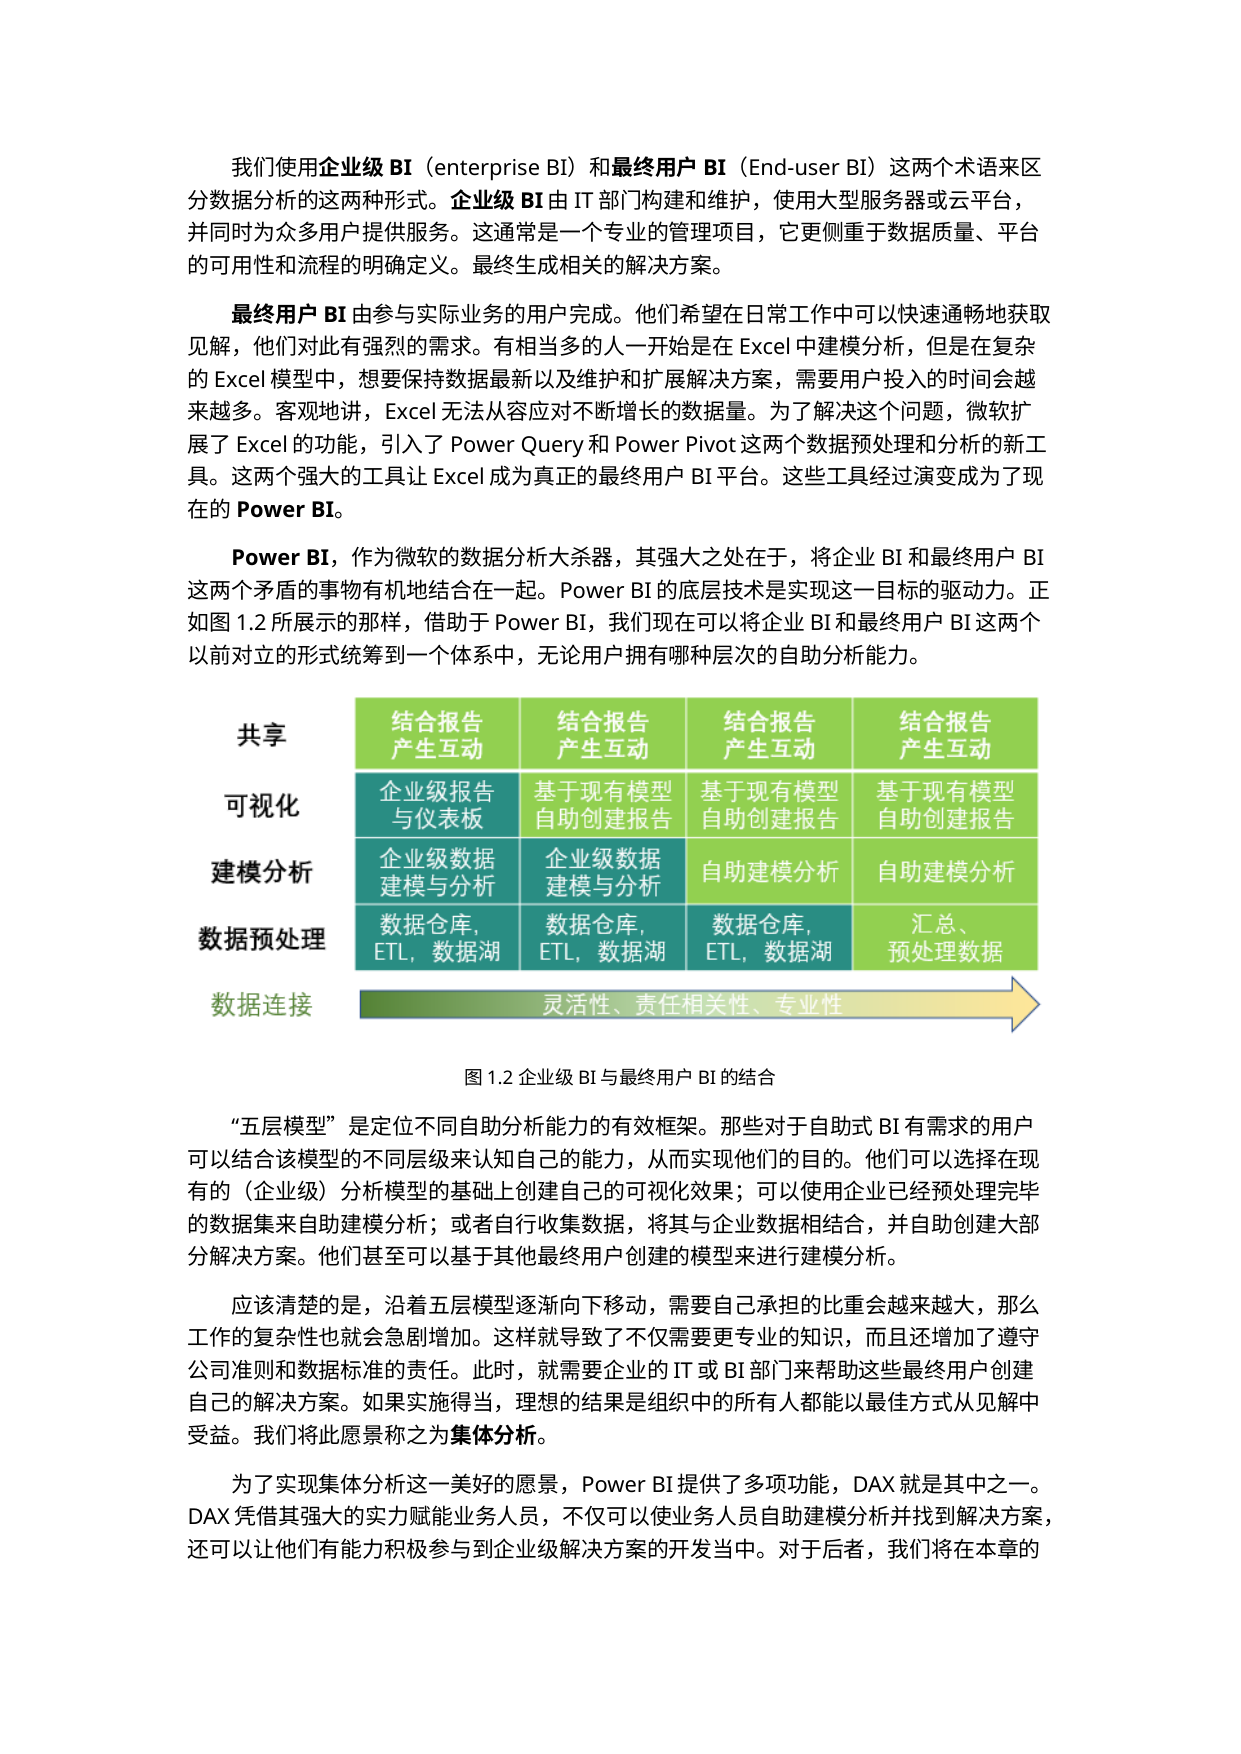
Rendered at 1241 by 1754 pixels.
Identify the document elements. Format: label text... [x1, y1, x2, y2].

text Power BI，作为微软的数据分析大杀器，其强大之处在于，将企业 BI 和最终用户 BI这两个矛盾的事物有机地结合在一起。Power BI的底层技术是实现这一目标的驱动力。正如图1.2所展示的那样，借助于Power BI，我们现在可以将企业BI和最终用户BI这两个以前对立的形式统筹到一个体系中，无论用户拥有哪种层次的自助分析能力。 [187, 540, 1053, 670]
text “五层模型”是定位不同自助分析能力的有效框架。那些对于自助式BI有需求的用户可以结合该模型的不同层级来认知自己的能力，从而实现他们的目的。他们可以选择在现有的（企业级）分析模型的基础上创建自己的可视化效果；可以使用企业已经预处理完毕的数据集来自助建模分析；或者自行收集数据，将其与企业数据相结合，并自助创建大部分解决方案。他们甚至可以基于其他最终用户创建的模型来进行建模分析。 [187, 1109, 1053, 1271]
text 我们使用企业级BI（enterprise BI）和最终用户BI（End-user BI）这两个术语来区分数据分析的这两种形式。企业级BI由IT部门构建和维护，使用大型服务器或云平台，并同时为众多用户提供服务。这通常是一个专业的管理项目，它更侧重于数据质量、平台的可用性和流程的明确定义。最终生成相关的解决方案。 [187, 150, 1053, 280]
picture [187, 686, 1053, 1040]
text 最终用户BI由参与实际业务的用户完成。他们希望在日常工作中可以快速通畅地获取见解，他们对此有强烈的需求。有相当多的人一开始是在Excel中建模分析，但是在复杂的Excel模型中，想要保持数据最新以及维护和扩展解决方案，需要用户投入的时间会越来越多。客观地讲，Excel无法从容应对不断增长的数据量。为了解决这个问题，微软扩展了Excel的功能，引入了Power Query和Power Pivot这两个数据预处理和分析的新工具。这两个强大的工具让Excel成为真正的最终用户BI平台。这些工具经过演变成为了现在的 Power BI。 [187, 296, 1053, 524]
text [187, 1466, 1053, 1564]
text 应该清楚的是，沿着五层模型逐渐向下移动，需要自己承担的比重会越来越大，那么工作的复杂性也就会急剧增加。这样就导致了不仅需要更专业的知识，而且还增加了遵守公司准则和数据标准的责任。此时，就需要企业的IT或BI部门来帮助这些最终用户创建自己的解决方案。如果实施得当，理想的结果是组织中的所有人都能以最佳方式从见解中受益。我们将此愿景称之为集体分析。 [187, 1287, 1053, 1450]
text 图1.2 企业级BI与最终用户BI的结合 [187, 1060, 1053, 1092]
